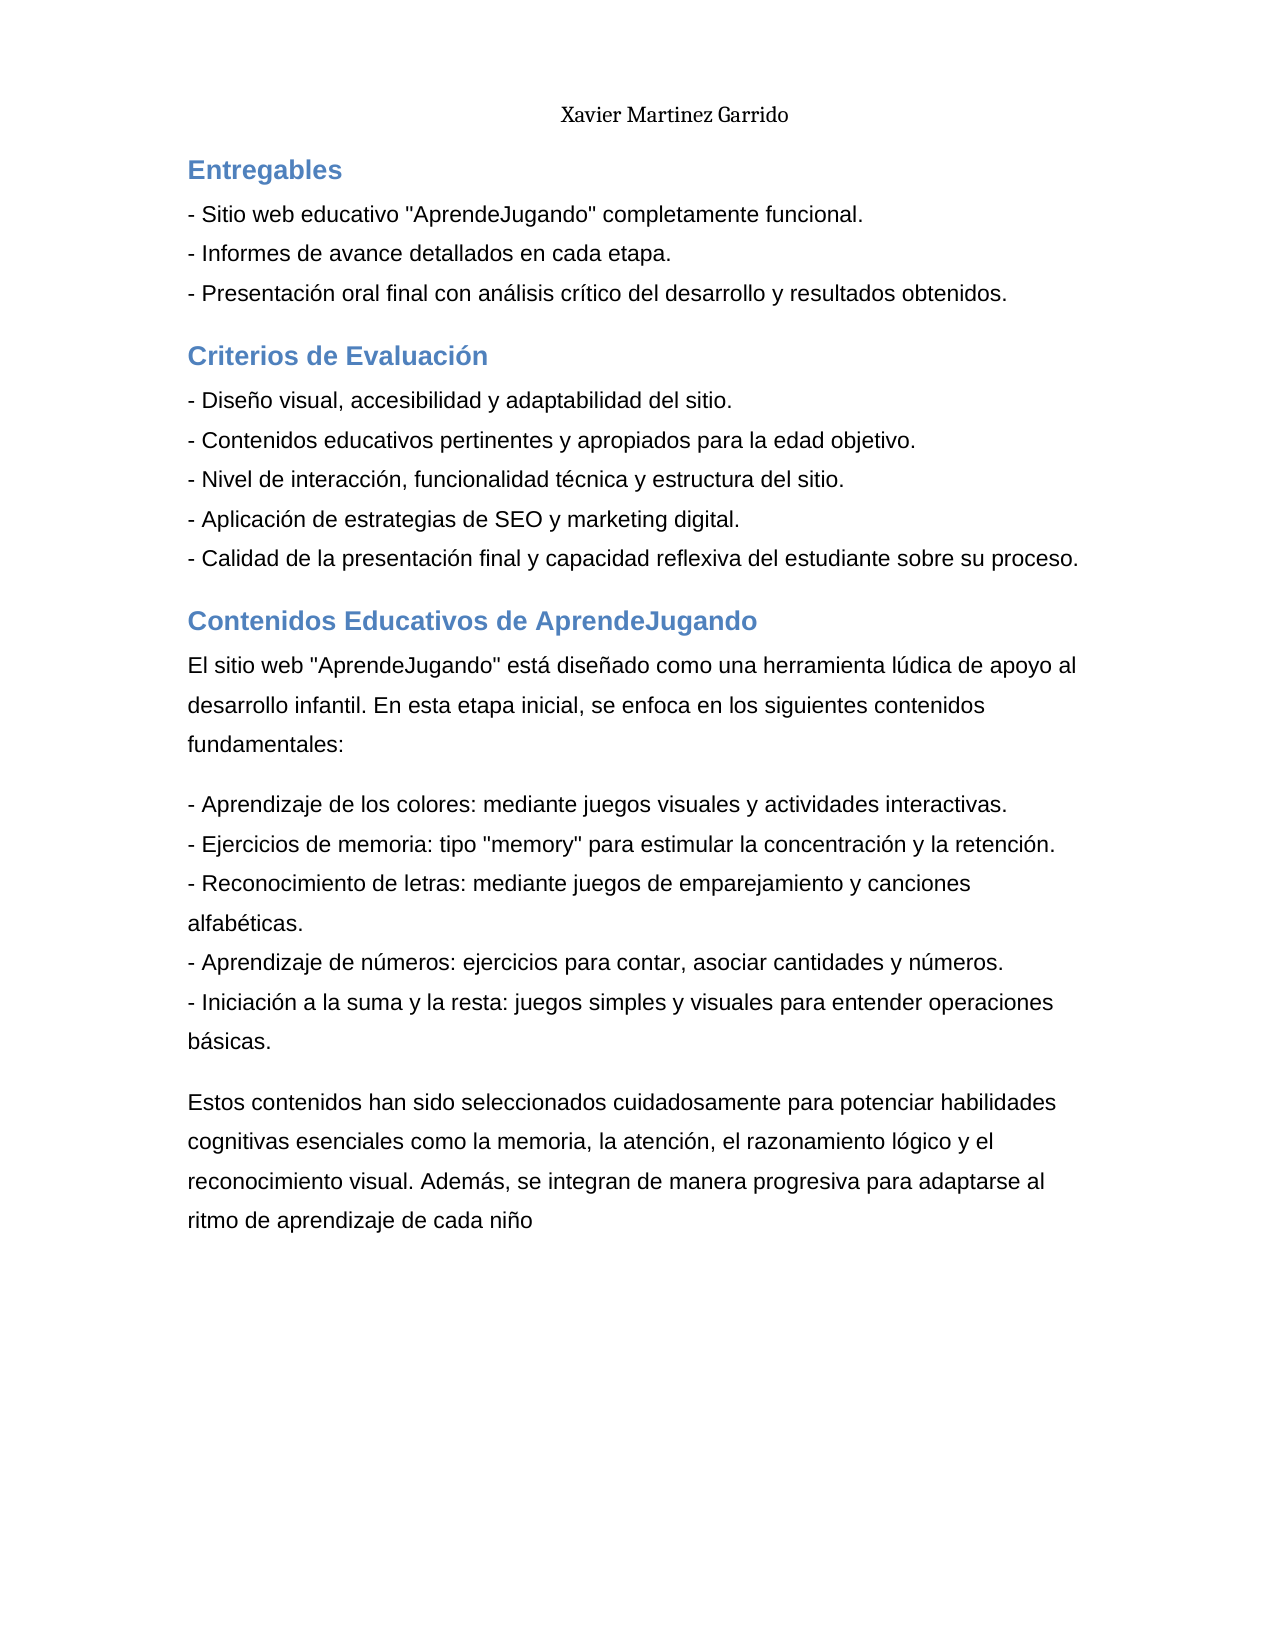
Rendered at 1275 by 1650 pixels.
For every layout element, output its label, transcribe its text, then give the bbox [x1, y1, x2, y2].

text - Diseño visual, accesibilidad y adaptabilidad del sitio. - Contenidos educativos pertinentes y apropiados para la edad objetivo. - Nivel de interacción, funcionalidad técnica y estructura del sitio. - Aplicación de estrategias de SEO y marketing digital. - Calidad de la presentación final y capacidad reflexiva del estudiante sobre su proceso. [187, 387, 1087, 571]
text - Sitio web educativo "AprendeJugando" completamente funcional. - Informes de avance detallados en cada etapa. - Presentación oral final con análisis crítico del desarrollo y resultados obtenidos. [187, 201, 1087, 306]
text Estos contenidos han sido seleccionados cuidadosamente para potenciar habilidades cognitivas esenciales como la memoria, la atención, el razonamiento lógico y el reconocimiento visual. Además, se integran de manera progresiva para adaptarse al ritmo de aprendizaje de cada niño [187, 1089, 1087, 1233]
text El sitio web "AprendeJugando" está diseñado como una herramienta lúdica de apoyo al desarrollo infantil. En esta etapa inicial, se enfoca en los siguientes contenidos fundamentales: [187, 652, 1087, 757]
subtitle Criterios de Evaluación [187, 340, 1087, 371]
subtitle Contenidos Educativos de AprendeJugando [187, 605, 1087, 637]
text - Aprendizaje de los colores: mediante juegos visuales y actividades interactivas. - Ejercicios de memoria: tipo "memory" para estimular la concentración y la retención. - Reconocimiento de letras: mediante juegos de emparejamiento y canciones alfabéticas. - Aprendizaje de números: ejercicios para contar, asociar cantidades y números. - Iniciación a la suma y la resta: juegos simples y visuales para entender operaciones básicas. [187, 791, 1087, 1055]
subtitle Entregables [187, 154, 1087, 185]
